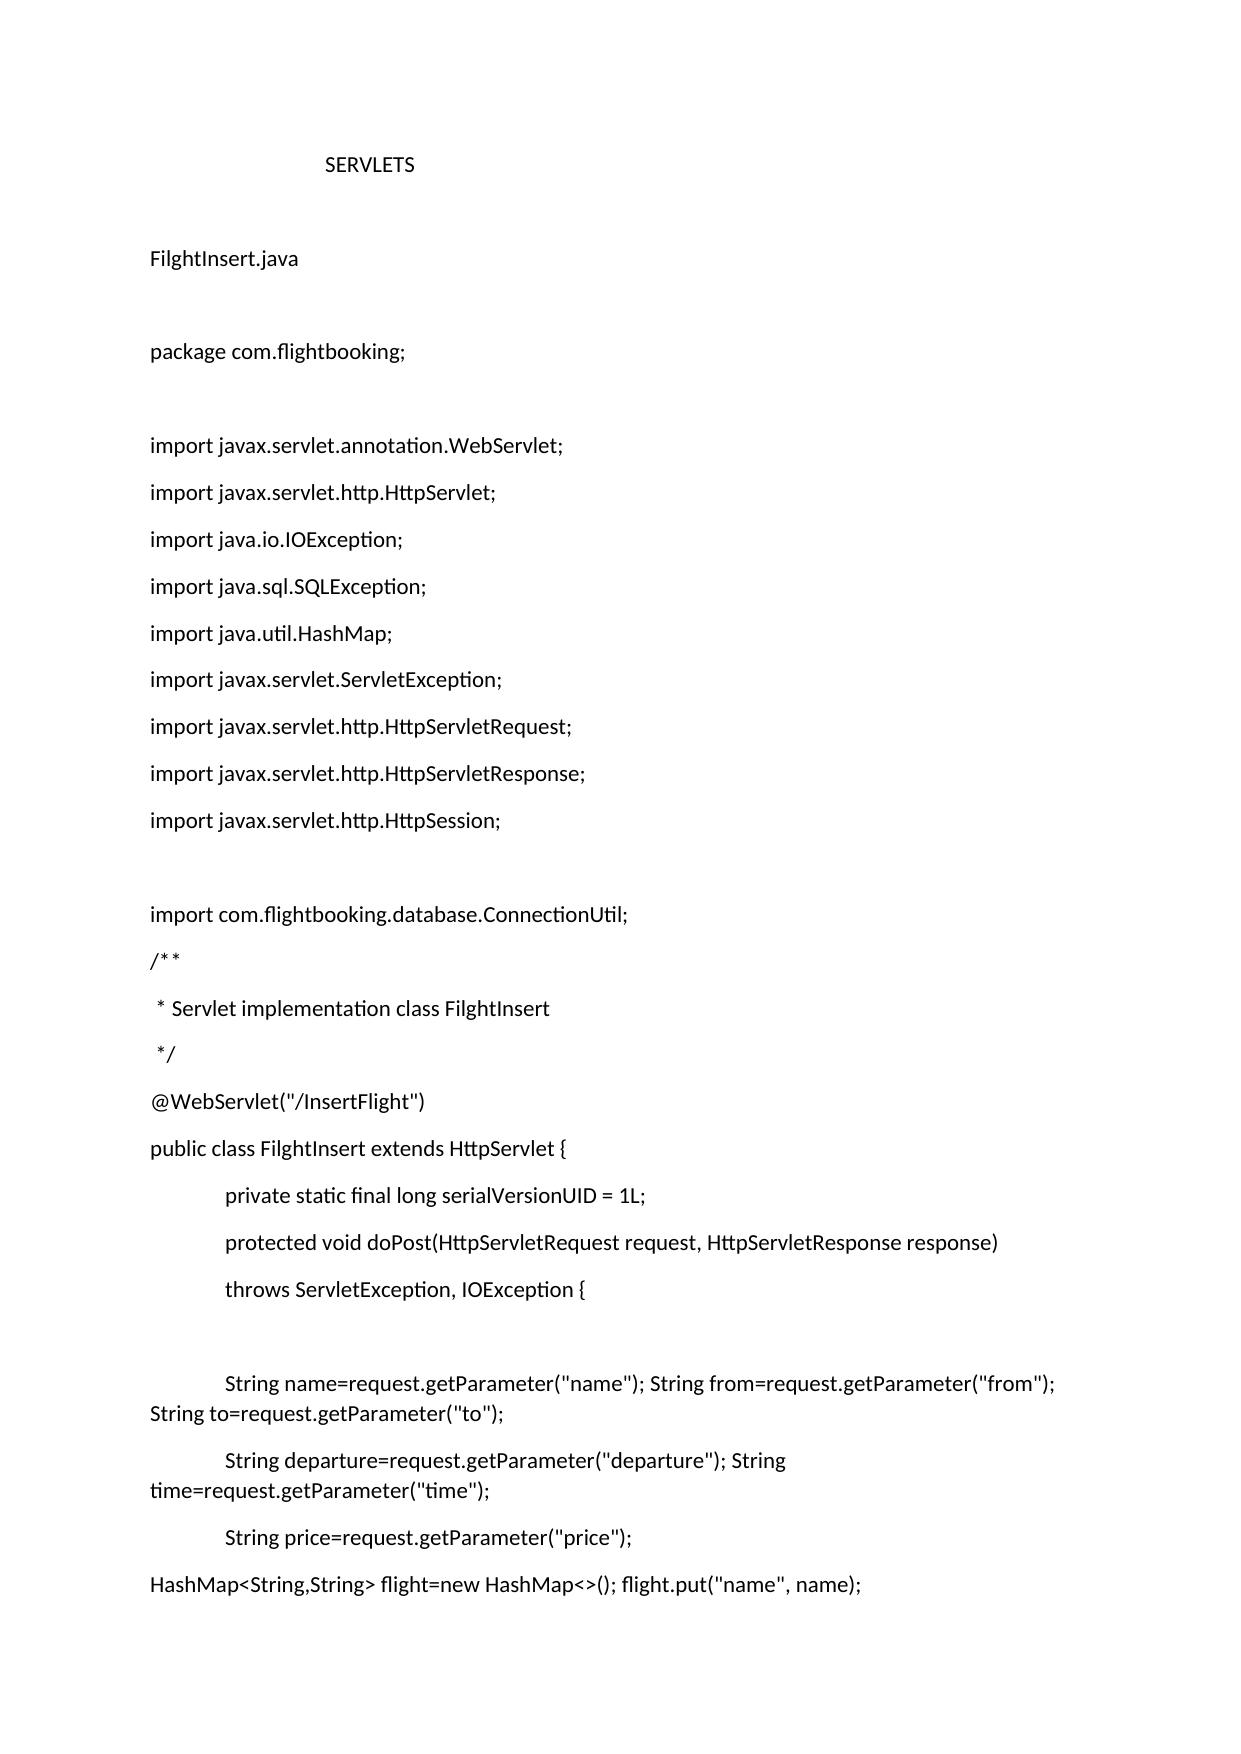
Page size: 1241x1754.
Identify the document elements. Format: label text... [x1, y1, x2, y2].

text public class FilghtInsert extends HttpServlet { [150, 1134, 1090, 1162]
text import javax.servlet.annotation.WebServlet; [150, 431, 1090, 459]
text private static final long serialVersionUID = 1L; [150, 1181, 1090, 1209]
text import java.sql.SQLException; [150, 572, 1090, 600]
text import java.util.HashMap; [150, 619, 1090, 647]
text * Servlet implementation class FilghtInsert [150, 994, 1090, 1022]
text throws ServletException, IOException { [150, 1275, 1090, 1303]
text SERVLETS [150, 150, 1090, 178]
text import javax.servlet.http.HttpServletResponse; [150, 759, 1090, 787]
text /** [150, 947, 1090, 975]
text HashMap<String,String> flight=new HashMap<>(); flight.put("name", name); [150, 1570, 1090, 1598]
text import javax.servlet.http.HttpServletRequest; [150, 712, 1090, 741]
text @WebServlet("/InsertFlight") [150, 1087, 1090, 1116]
text String departure=request.getParameter("departure"); String time=request.getParameter("time"); [150, 1446, 1090, 1504]
text import java.io.IOException; [150, 525, 1090, 553]
text import javax.servlet.ServletException; [150, 666, 1090, 694]
text */ [150, 1041, 1090, 1069]
text import javax.servlet.http.HttpServlet; [150, 478, 1090, 506]
text import com.flightbooking.database.ConnectionUtil; [150, 900, 1090, 928]
text String price=request.getParameter("price"); [150, 1523, 1090, 1551]
text String name=request.getParameter("name"); String from=request.getParameter("from"); String to=request.getParameter("to"); [150, 1369, 1090, 1427]
text protected void doPost(HttpServletRequest request, HttpServletResponse response) [150, 1228, 1090, 1256]
text package com.flightbooking; [150, 337, 1090, 366]
text FilghtInsert.java [150, 244, 1090, 272]
text import javax.servlet.http.HttpSession; [150, 806, 1090, 834]
